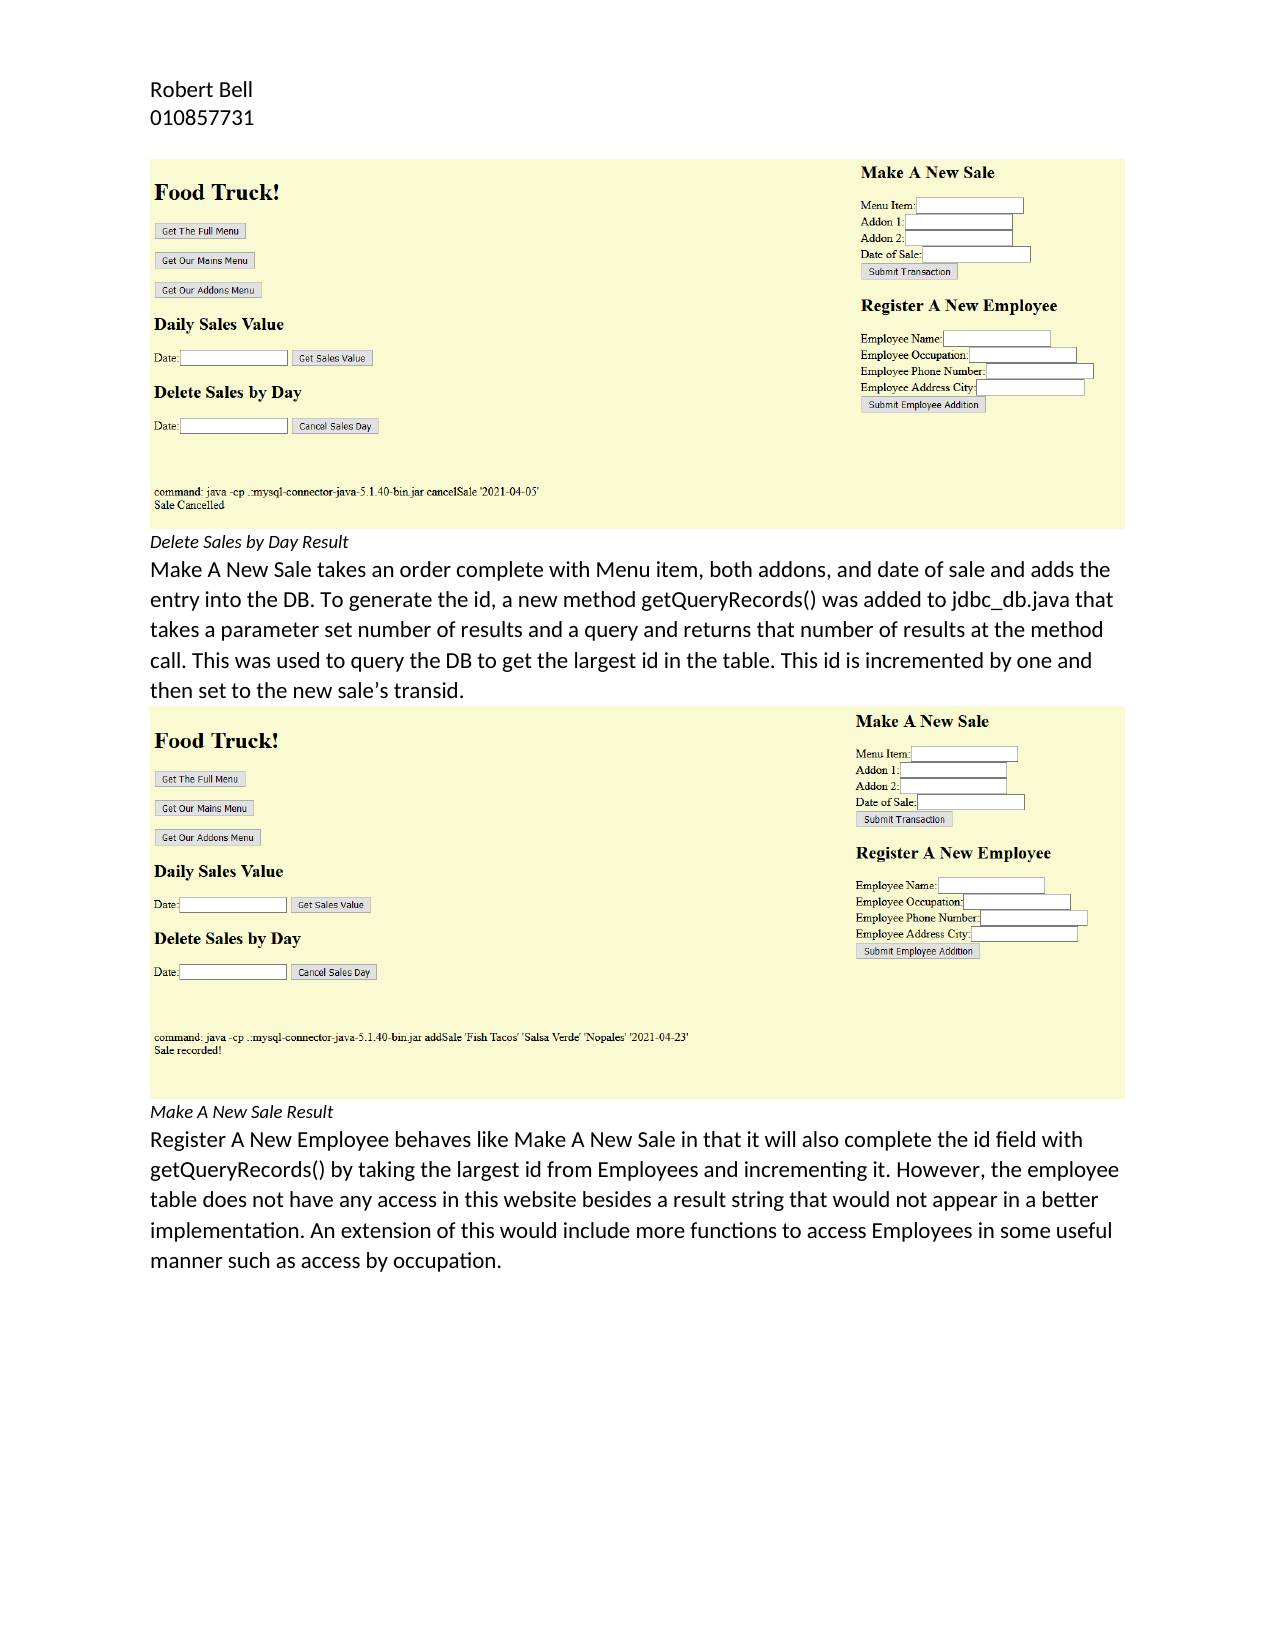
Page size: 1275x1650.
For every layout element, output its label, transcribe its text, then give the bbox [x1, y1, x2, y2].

text The functions I used for the database begin with accessing the menu and addon tables. Both functions access a different table but are functionally similar (both are full table accesses). There is also a button to call both functions in one POST request to present the full menu for creating new sale entries. Full Menu Result Mains Menu Result Addons Menu Result The Interactions with Sales make up half of the website’s functionality. Daily Sales Value takes a date in the form yyyy-mm-dd and returns the menu price of all orders made on that date by joining menu and sales to identify the price of mains and joins with addons twice to get the price for each addon in a sale. Then the sum of these columns is summed into a single one-entry column that is then printed onto the website. Daily Sales Value Result Delete Sales By Day takes a date similar to the previous function, but instead deletes sales made on that day. It is a functionally complete, but impractical function. To extend this and make it more useful, I would extend this with a multi-conditional delete, as many sales would occur in one day and only deleting by date without time or another identifier is impractical. A method was added to jdbc_db delete() that deletes records like the given insert method. I would have to add a new attribute to the table that would make identifying a sale beyond id easier, as using menu item or addon combos is not very precise either. Delete Sales by Day Result Make A New Sale takes an order complete with Menu item, both addons, and date of sale and adds the entry into the DB. To generate the id, a new method getQueryRecords() was added to jdbc_db.java that takes a parameter set number of results and a query and returns that number of results at the method call. This was used to query the DB to get the largest id in the table. This id is incremented by one and then set to the new sale’s transid. Make A New Sale Result Register A New Employee behaves like Make A New Sale in that it will also complete the id field with getQueryRecords() by taking the largest id from Employees and incrementing it. However, the employee table does not have any access in this website besides a result string that would not appear in a better implementation. An extension of this would include more functions to access Employees in some useful manner such as access by occupation. Register A New Employee Result [150, 1099, 1125, 1274]
text The functions I used for the database begin with accessing the menu and addon tables. Both functions access a different table but are functionally similar (both are full table accesses). There is also a button to call both functions in one POST request to present the full menu for creating new sale entries. Full Menu Result Mains Menu Result Addons Menu Result The Interactions with Sales make up half of the website’s functionality. Daily Sales Value takes a date in the form yyyy-mm-dd and returns the menu price of all orders made on that date by joining menu and sales to identify the price of mains and joins with addons twice to get the price for each addon in a sale. Then the sum of these columns is summed into a single one-entry column that is then printed onto the website. Daily Sales Value Result Delete Sales By Day takes a date similar to the previous function, but instead deletes sales made on that day. It is a functionally complete, but impractical function. To extend this and make it more useful, I would extend this with a multi-conditional delete, as many sales would occur in one day and only deleting by date without time or another identifier is impractical. A method was added to jdbc_db delete() that deletes records like the given insert method. I would have to add a new attribute to the table that would make identifying a sale beyond id easier, as using menu item or addon combos is not very precise either. Delete Sales by Day Result Make A New Sale takes an order complete with Menu item, both addons, and date of sale and adds the entry into the DB. To generate the id, a new method getQueryRecords() was added to jdbc_db.java that takes a parameter set number of results and a query and returns that number of results at the method call. This was used to query the DB to get the largest id in the table. This id is incremented by one and then set to the new sale’s transid. Make A New Sale Result Register A New Employee behaves like Make A New Sale in that it will also complete the id field with getQueryRecords() by taking the largest id from Employees and incrementing it. However, the employee table does not have any access in this website besides a result string that would not appear in a better implementation. An extension of this would include more functions to access Employees in some useful manner such as access by occupation. Register A New Employee Result [150, 529, 1125, 706]
picture [150, 706, 1125, 1099]
picture [150, 159, 1125, 529]
